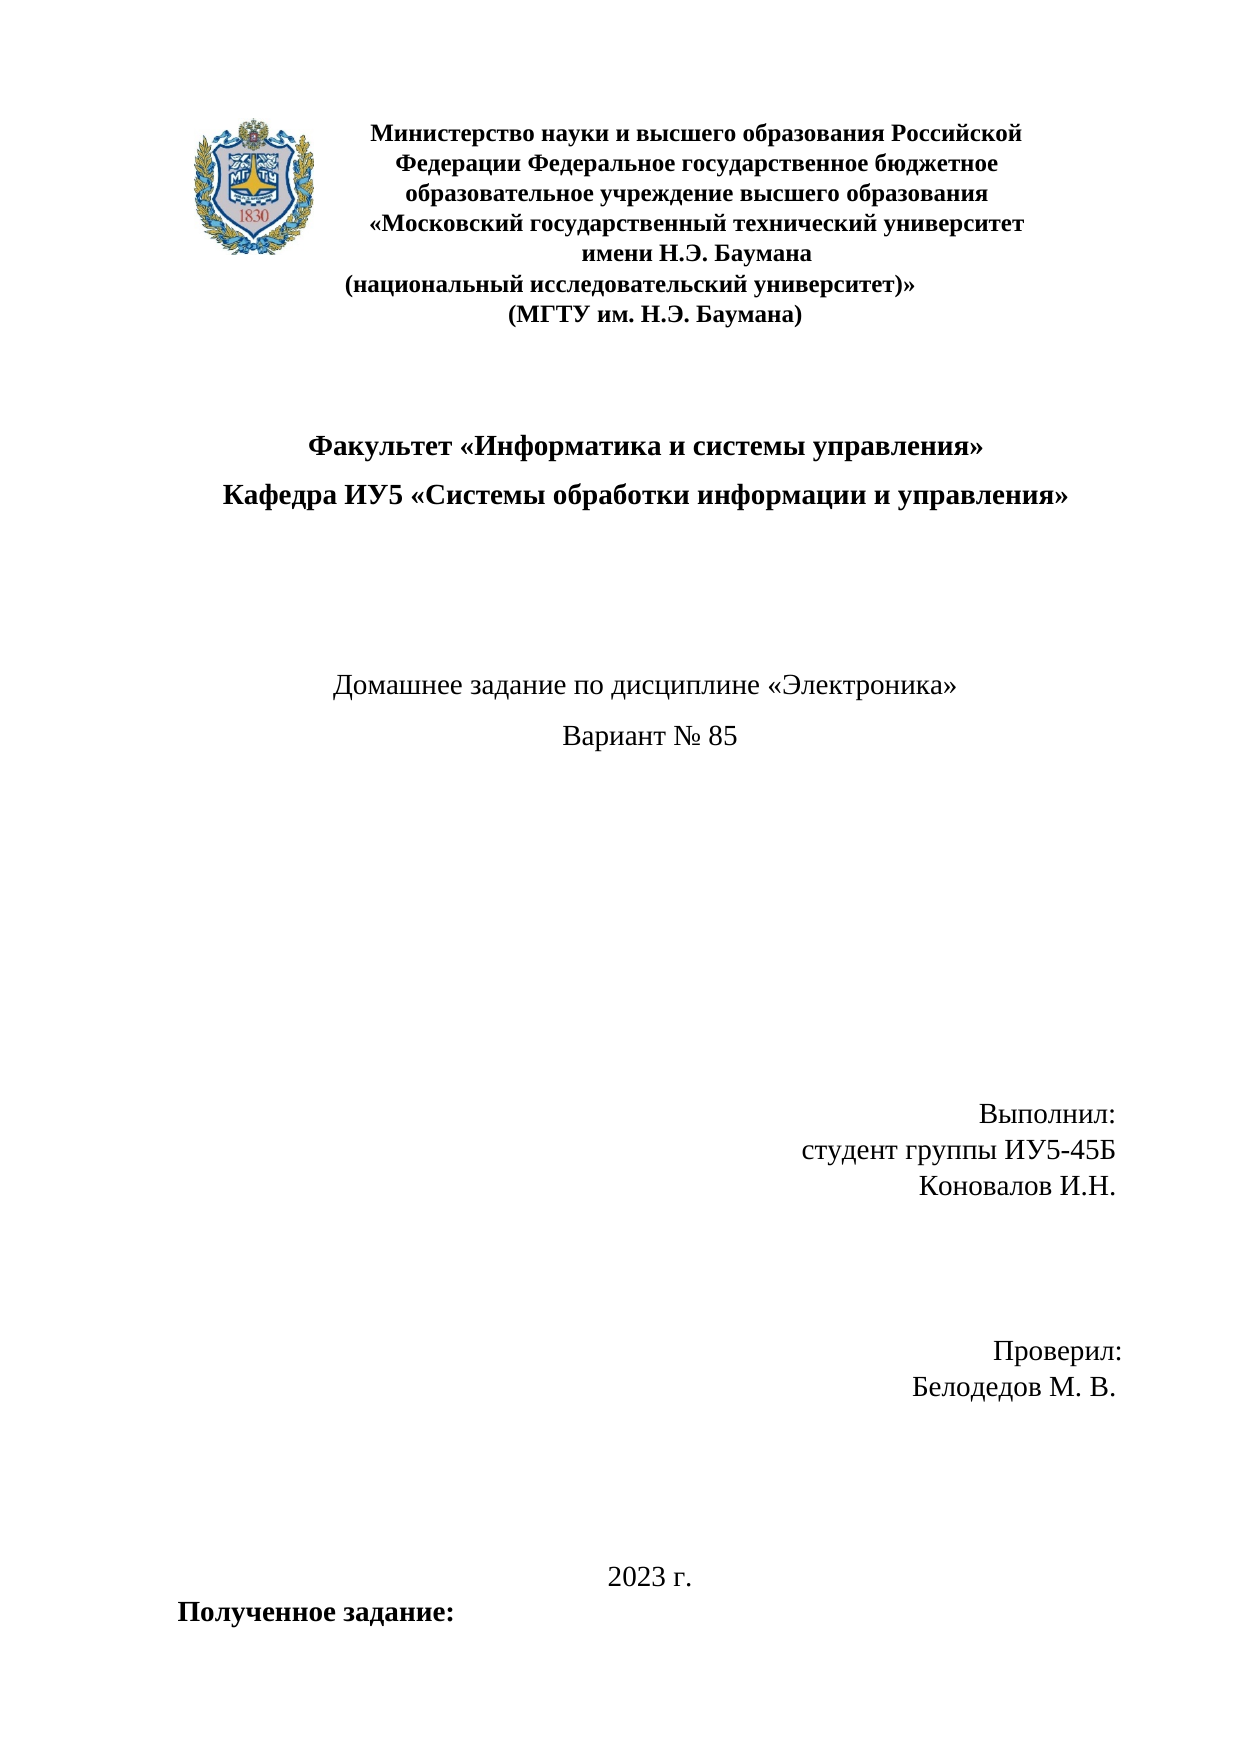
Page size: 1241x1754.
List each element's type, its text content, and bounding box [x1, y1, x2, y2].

text студент группы ИУ5-45Б [177, 1132, 1116, 1166]
text (национальный исследовательский университет)» [344, 269, 1116, 297]
text Министерство науки и высшего образования Российской Федерации Федеральное государственное бюджетное образовательное учреждение высшего образования «Московский государственный технический университет имени Н.Э. Баумана [177, 118, 1059, 267]
text Кафедра ИУ5 «Системы обработки информации и управления» [176, 477, 1116, 511]
text Выполнил: [177, 1097, 1116, 1130]
picture [193, 118, 314, 255]
text (МГТУ им. Н.Э. Баумана) [194, 299, 1116, 328]
text Коновалов И.Н. [177, 1168, 1116, 1201]
text Полученное задание: [177, 1594, 1122, 1628]
text Проверил: [177, 1333, 1122, 1367]
text 2023 г. [177, 1559, 1122, 1592]
text Белодедов М. В. [177, 1369, 1116, 1403]
text Вариант № 85 [177, 718, 1122, 751]
text Факультет «Информатика и системы управления» [176, 428, 1116, 461]
text Домашнее задание по дисциплине «Электроника» [177, 667, 1113, 701]
